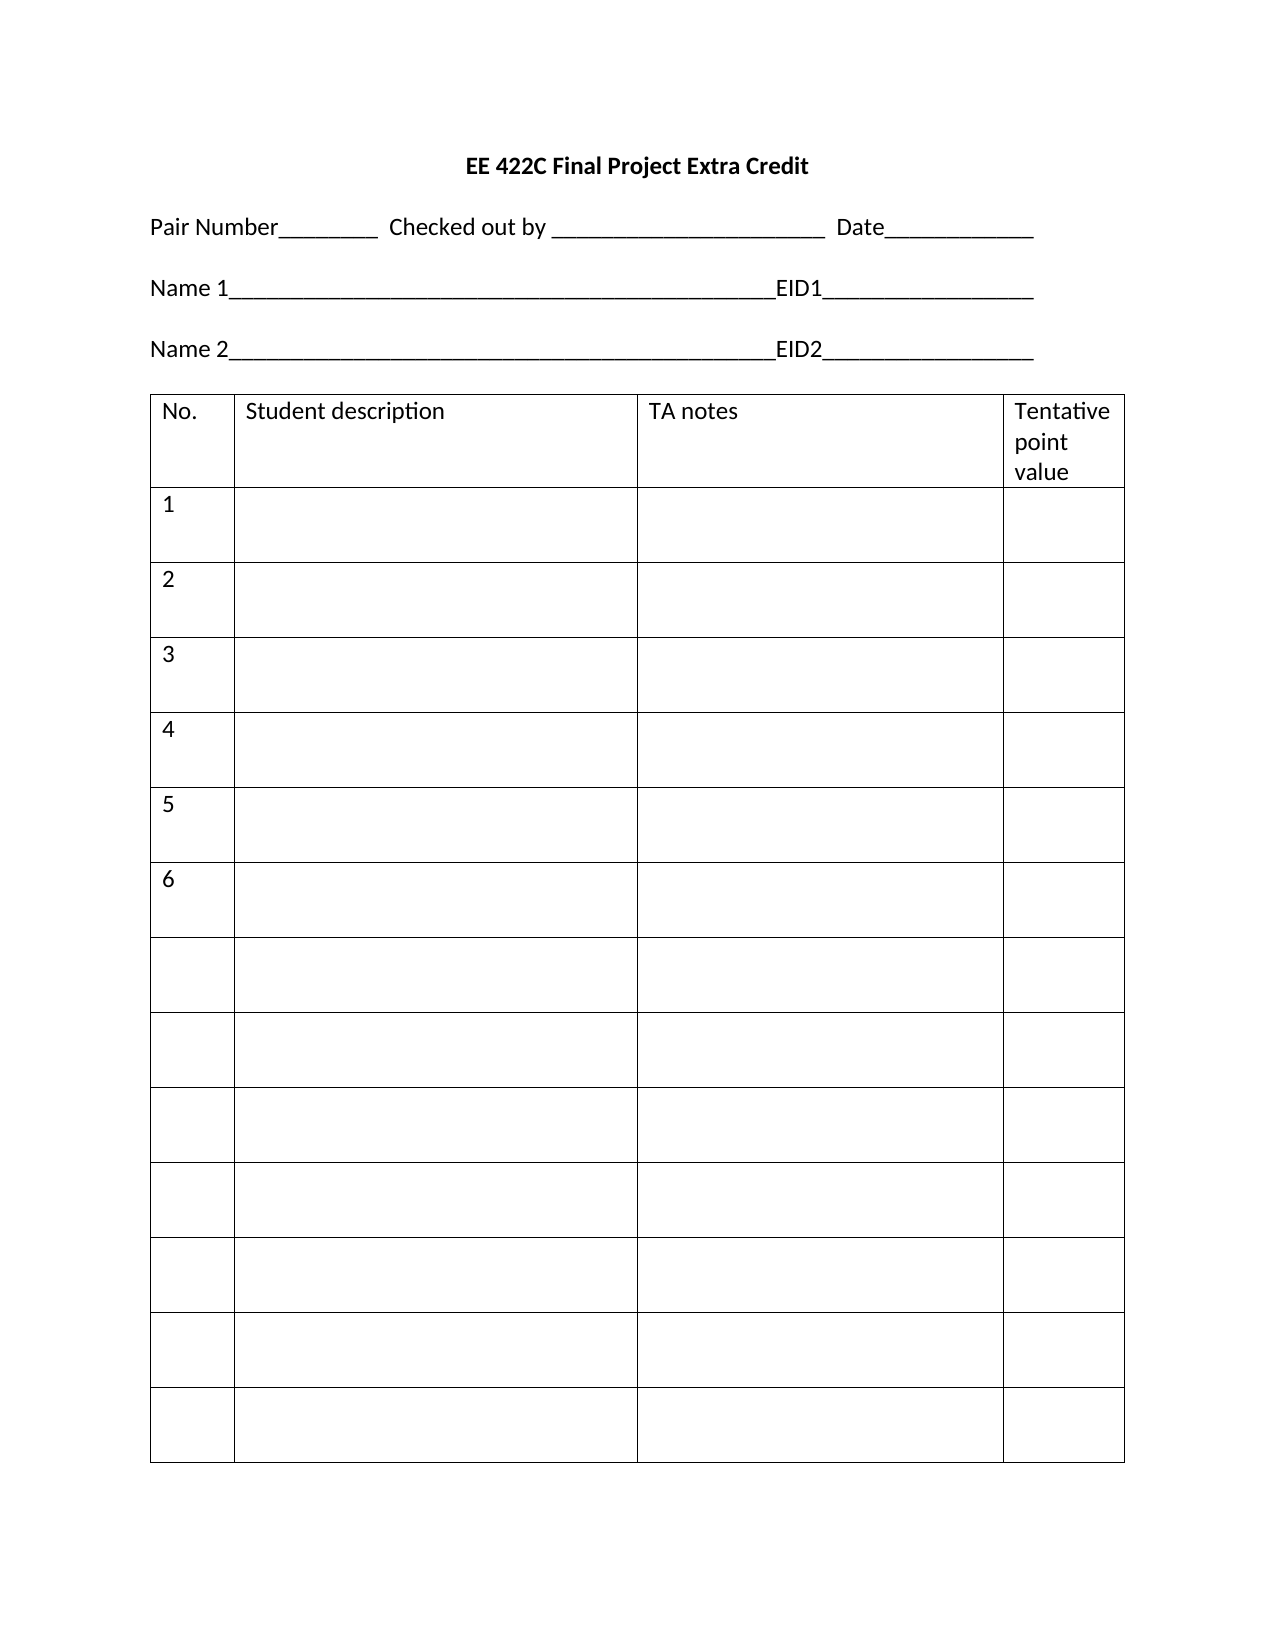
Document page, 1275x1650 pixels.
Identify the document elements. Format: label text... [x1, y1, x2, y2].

table_header Student description [235, 395, 637, 487]
table_cell [235, 1238, 637, 1312]
table_cell [151, 1163, 234, 1237]
table_cell 1 [151, 488, 234, 562]
table_cell [638, 1163, 1003, 1237]
table_cell [1004, 713, 1124, 787]
table_cell 3 [151, 638, 234, 712]
table_cell [638, 1088, 1003, 1162]
table_cell [638, 488, 1003, 562]
table_cell [638, 1238, 1003, 1312]
table_cell 6 [151, 863, 234, 937]
table_cell [638, 788, 1003, 862]
text EE 422C Final Project Extra Credit [150, 150, 1125, 181]
table_cell [235, 1013, 637, 1087]
table_cell [1004, 1088, 1124, 1162]
table_cell 2 [151, 563, 234, 637]
table_cell [638, 713, 1003, 787]
table_cell [1004, 1013, 1124, 1087]
table_cell [638, 1313, 1003, 1387]
table_cell [638, 563, 1003, 637]
table_cell [235, 713, 637, 787]
table_cell [638, 1388, 1003, 1462]
table_cell [235, 1088, 637, 1162]
table_cell [1004, 788, 1124, 862]
table_cell [151, 1388, 234, 1462]
table_cell 5 [151, 788, 234, 862]
text Name 1____________________________________________EID1_________________ [150, 272, 1125, 303]
table_header TA notes [638, 395, 1003, 487]
text Name 2____________________________________________EID2_________________ [150, 333, 1125, 364]
table_cell [235, 788, 637, 862]
table_cell [235, 1313, 637, 1387]
table_cell [235, 1163, 637, 1237]
table_cell [151, 1313, 234, 1387]
table_cell [151, 938, 234, 1012]
table_cell [235, 488, 637, 562]
table_cell [235, 938, 637, 1012]
table_cell [235, 563, 637, 637]
table_cell [151, 1238, 234, 1312]
table_cell [638, 1013, 1003, 1087]
table_cell 4 [151, 713, 234, 787]
table_cell [1004, 1238, 1124, 1312]
table_cell [1004, 638, 1124, 712]
table_cell [1004, 563, 1124, 637]
table_cell [1004, 1313, 1124, 1387]
table_cell [235, 638, 637, 712]
table_cell [1004, 863, 1124, 937]
text Pair Number________ Checked out by ______________________ Date____________ [150, 211, 1125, 242]
table_cell [235, 863, 637, 937]
table_cell [151, 1088, 234, 1162]
table_header No. [151, 395, 234, 487]
table_cell [1004, 1388, 1124, 1462]
table_cell [1004, 488, 1124, 562]
table_cell [638, 938, 1003, 1012]
table_cell [235, 1388, 637, 1462]
table_cell [1004, 1163, 1124, 1237]
table_header Tentative point value [1004, 395, 1124, 487]
table_cell [151, 1013, 234, 1087]
table_cell [1004, 938, 1124, 1012]
table_cell [638, 863, 1003, 937]
table_cell [638, 638, 1003, 712]
